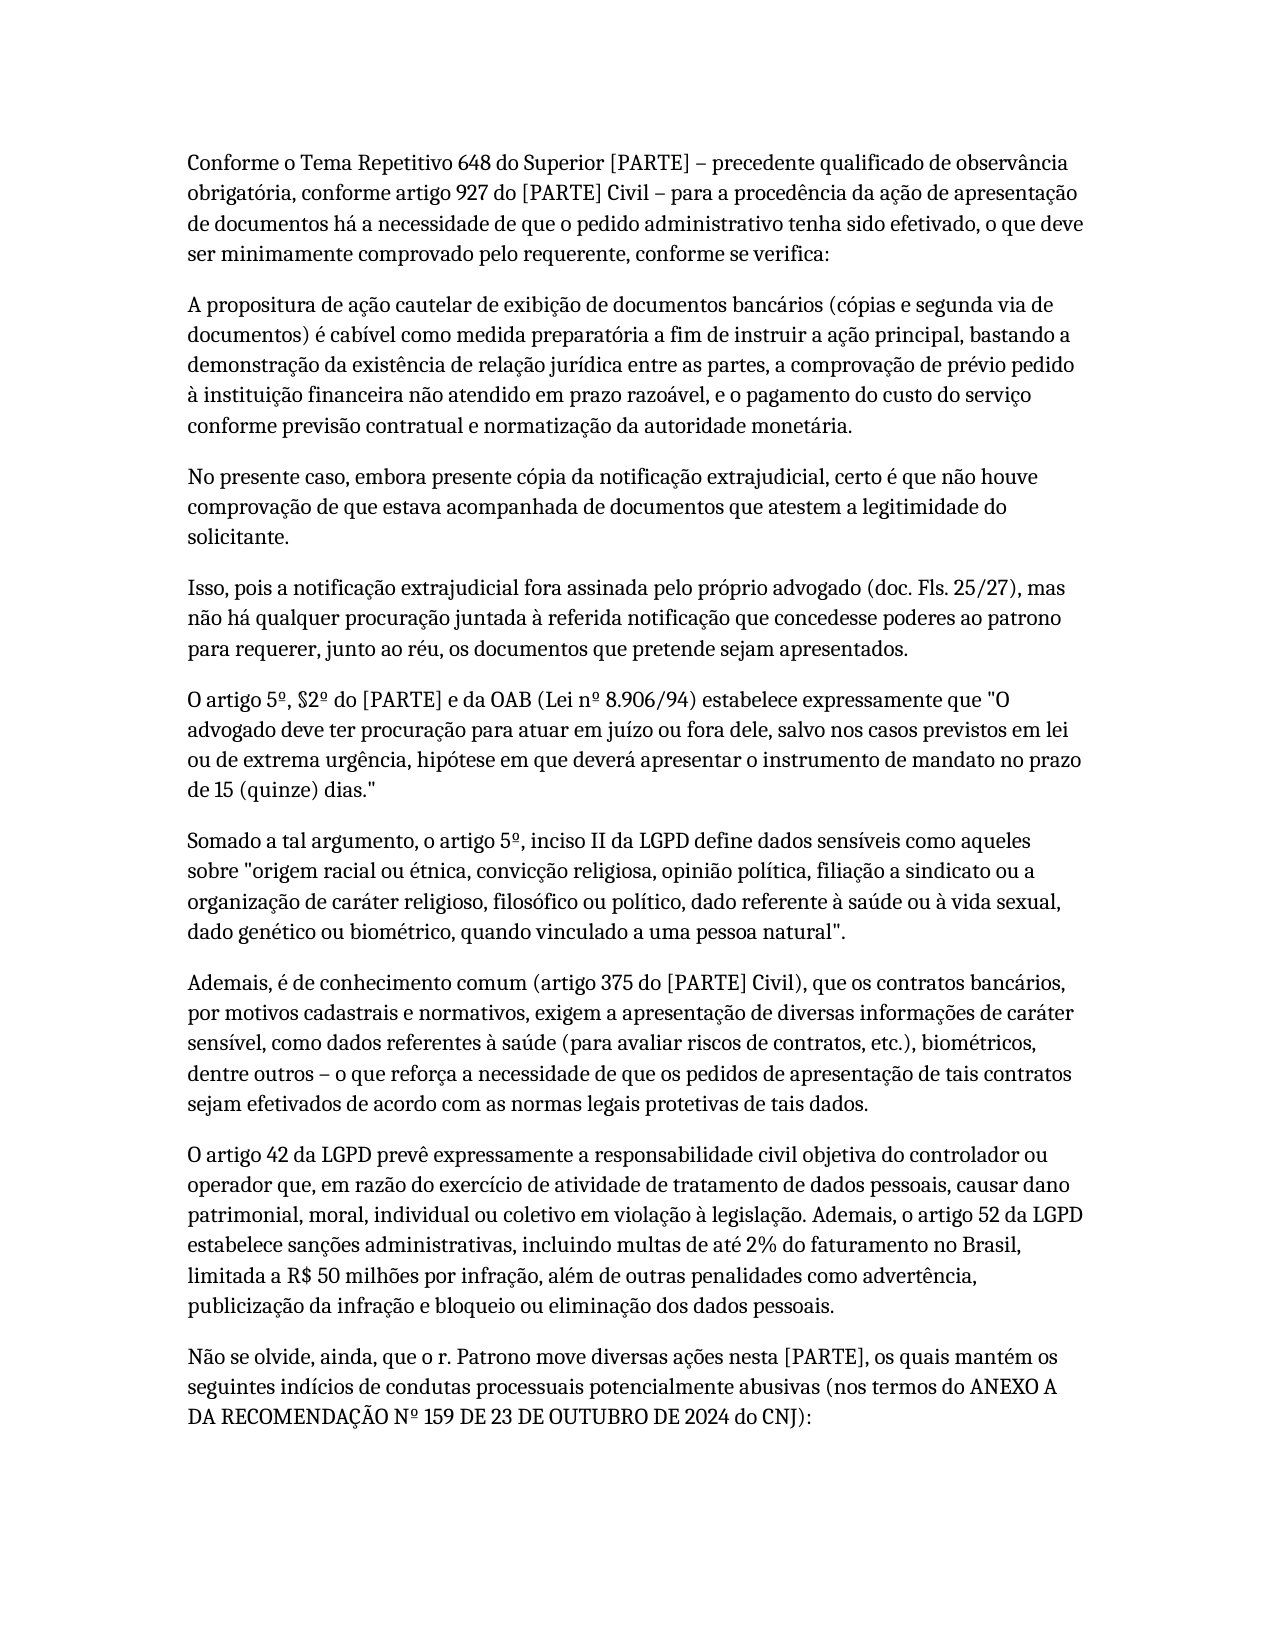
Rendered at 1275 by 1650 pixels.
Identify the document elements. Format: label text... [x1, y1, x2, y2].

text Somado a tal argumento, o artigo 5º, inciso II da LGPD define dados sensíveis como aqueles sobre "origem racial ou étnica, convicção religiosa, opinião política, filiação a sindicato ou a organização de caráter religioso, filosófico ou político, dado referente à saúde ou à vida sexual, dado genético ou biométrico, quando vinculado a uma pessoa natural". [187, 828, 1087, 945]
text No presente caso, embora presente cópia da notificação extrajudicial, certo é que não houve comprovação de que estava acompanhada de documentos que atestem a legitimidade do solicitante. [187, 463, 1087, 550]
text O artigo 42 da LGPD prevê expressamente a responsabilidade civil objetiva do controlador ou operador que, em razão do exercício de atividade de tratamento de dados pessoais, causar dano patrimonial, moral, individual ou coletivo em violação à legislação. Ademais, o artigo 52 da LGPD estabelece sanções administrativas, incluindo multas de até 2% do faturamento no Brasil, limitada a R$ 50 milhões por infração, além de outras penalidades como advertência, publicização da infração e bloqueio ou eliminação dos dados pessoais. [187, 1142, 1087, 1319]
text Isso, pois a notificação extrajudicial fora assinada pelo próprio advogado (doc. Fls. 25/27), mas não há qualquer procuração juntada à referida notificação que concedesse poderes ao patrono para requerer, junto ao réu, os documentos que pretende sejam apresentados. [187, 575, 1087, 662]
text Ademais, é de conhecimento comum (artigo 375 do [PARTE] Civil), que os contratos bancários, por motivos cadastrais e normativos, exigem a apresentação de diversas informações de caráter sensível, como dados referentes à saúde (para avaliar riscos de contratos, etc.), biométricos, dentre outros – o que reforça a necessidade de que os pedidos de apresentação de tais contratos sejam efetivados de acordo com as normas legais protetivas de tais dados. [187, 970, 1087, 1117]
text Conforme o Tema Repetitivo 648 do Superior [PARTE] – precedente qualificado de observância obrigatória, conforme artigo 927 do [PARTE] Civil – para a procedência da ação de apresentação de documentos há a necessidade de que o pedido administrativo tenha sido efetivado, o que deve ser minimamente comprovado pelo requerente, conforme se verifica: [187, 150, 1087, 267]
text Não se olvide, ainda, que o r. Patrono move diversas ações nesta [PARTE], os quais mantém os seguintes indícios de condutas processuais potencialmente abusivas (nos termos do ANEXO A DA RECOMENDAÇÃO Nº 159 DE 23 DE OUTUBRO DE 2024 do CNJ): [187, 1344, 1087, 1431]
text A propositura de ação cautelar de exibição de documentos bancários (cópias e segunda via de documentos) é cabível como medida preparatória a fim de instruir a ação principal, bastando a demonstração da existência de relação jurídica entre as partes, a comprovação de prévio pedido à instituição financeira não atendido em prazo razoável, e o pagamento do custo do serviço conforme previsão contratual e normatização da autoridade monetária. [187, 292, 1087, 439]
text O artigo 5º, §2º do [PARTE] e da OAB (Lei nº 8.906/94) estabelece expressamente que "O advogado deve ter procuração para atuar em juízo ou fora dele, salvo nos casos previstos em lei ou de extrema urgência, hipótese em que deverá apresentar o instrumento de mandato no prazo de 15 (quinze) dias." [187, 686, 1087, 803]
